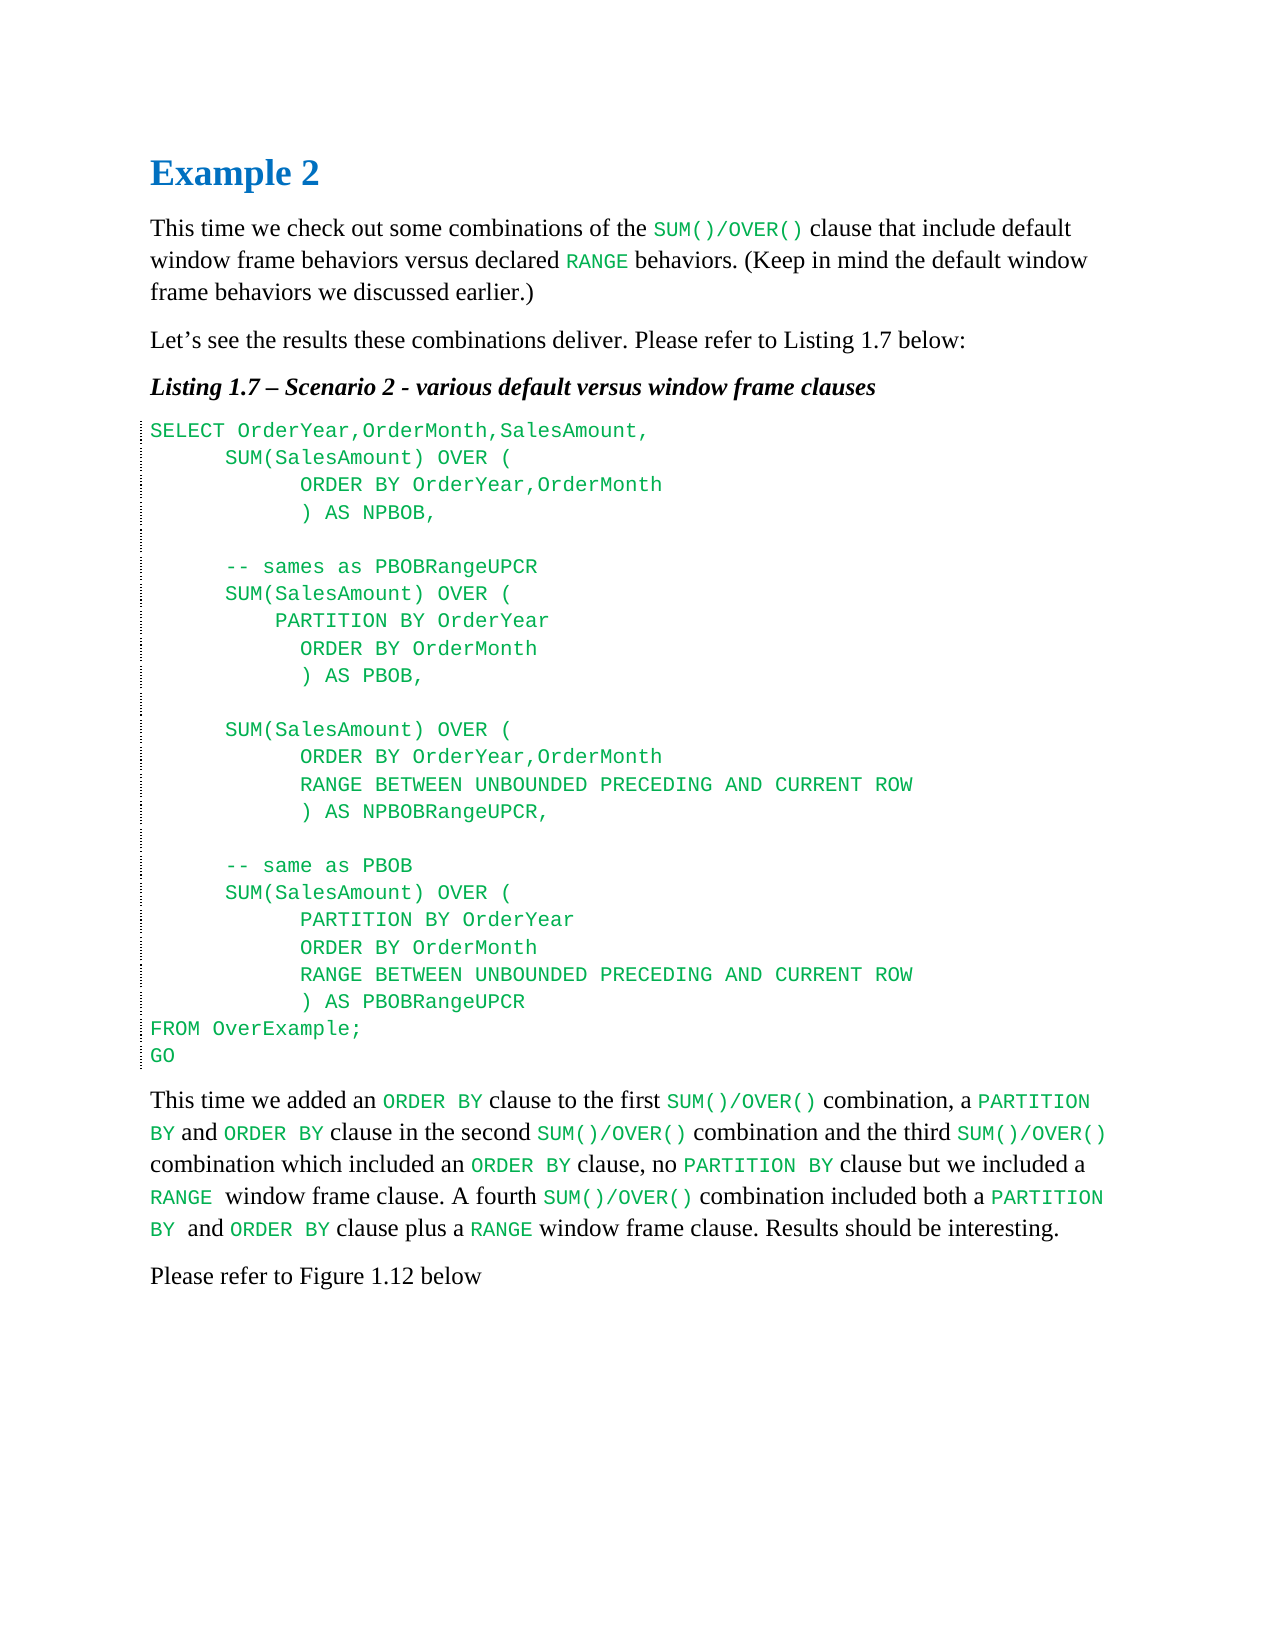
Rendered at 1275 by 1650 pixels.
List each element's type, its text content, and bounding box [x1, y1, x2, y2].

text ) AS NPBOB, [139, 502, 1125, 525]
text ORDER BY OrderMonth [139, 638, 1125, 661]
text ) AS NPBOBRangeUPCR, [139, 801, 1125, 824]
text ORDER BY OrderYear,OrderMonth [139, 474, 1125, 498]
text RANGE BETWEEN UNBOUNDED PRECEDING AND CURRENT ROW [139, 773, 1125, 797]
text This time we check out some combinations of the SUM()/OVER() clause that include default window frame behaviors versus declared RANGE behaviors. (Keep in mind the default window frame behaviors we discussed earlier.) [150, 213, 1125, 306]
text GO [139, 1045, 1125, 1069]
text -- same as PBOB [139, 855, 1125, 879]
text Example 2 [150, 150, 1125, 193]
text Listing 1.7 – Scenario 2 - various default versus window frame clauses [150, 372, 1125, 401]
text SELECT OrderYear,OrderMonth,SalesAmount, [139, 420, 1125, 444]
text ) AS PBOBRangeUPCR [139, 991, 1125, 1015]
text FROM OverExample; [139, 1018, 1125, 1042]
text Let’s see the results these combinations deliver. Please refer to Listing 1.7 below: [150, 325, 1125, 353]
text RANGE BETWEEN UNBOUNDED PRECEDING AND CURRENT ROW [139, 964, 1125, 987]
text Please refer to Figure 1.12 below [150, 1261, 1125, 1290]
text ) AS PBOB, [139, 665, 1125, 688]
text SUM(SalesAmount) OVER ( [139, 447, 1125, 471]
text PARTITION BY OrderYear [139, 909, 1125, 933]
text SUM(SalesAmount) OVER ( [139, 719, 1125, 743]
text -- sames as PBOBRangeUPCR [139, 556, 1125, 580]
text SUM(SalesAmount) OVER ( [139, 882, 1125, 906]
text ORDER BY OrderMonth [139, 937, 1125, 960]
text SUM(SalesAmount) OVER ( [139, 583, 1125, 607]
text ORDER BY OrderYear,OrderMonth [139, 746, 1125, 770]
text PARTITION BY OrderYear [139, 610, 1125, 634]
text This time we added an ORDER BY clause to the first SUM()/OVER() combination, a PARTITION BY and ORDER BY clause in the second SUM()/OVER() combination and the third SUM()/OVER() combination which included an ORDER BY clause, no PARTITION BY clause but we included a RANGE window frame clause. A fourth SUM()/OVER() combination included both a PARTITION BY and ORDER BY clause plus a RANGE window frame clause. Results should be interesting. [150, 1085, 1125, 1242]
